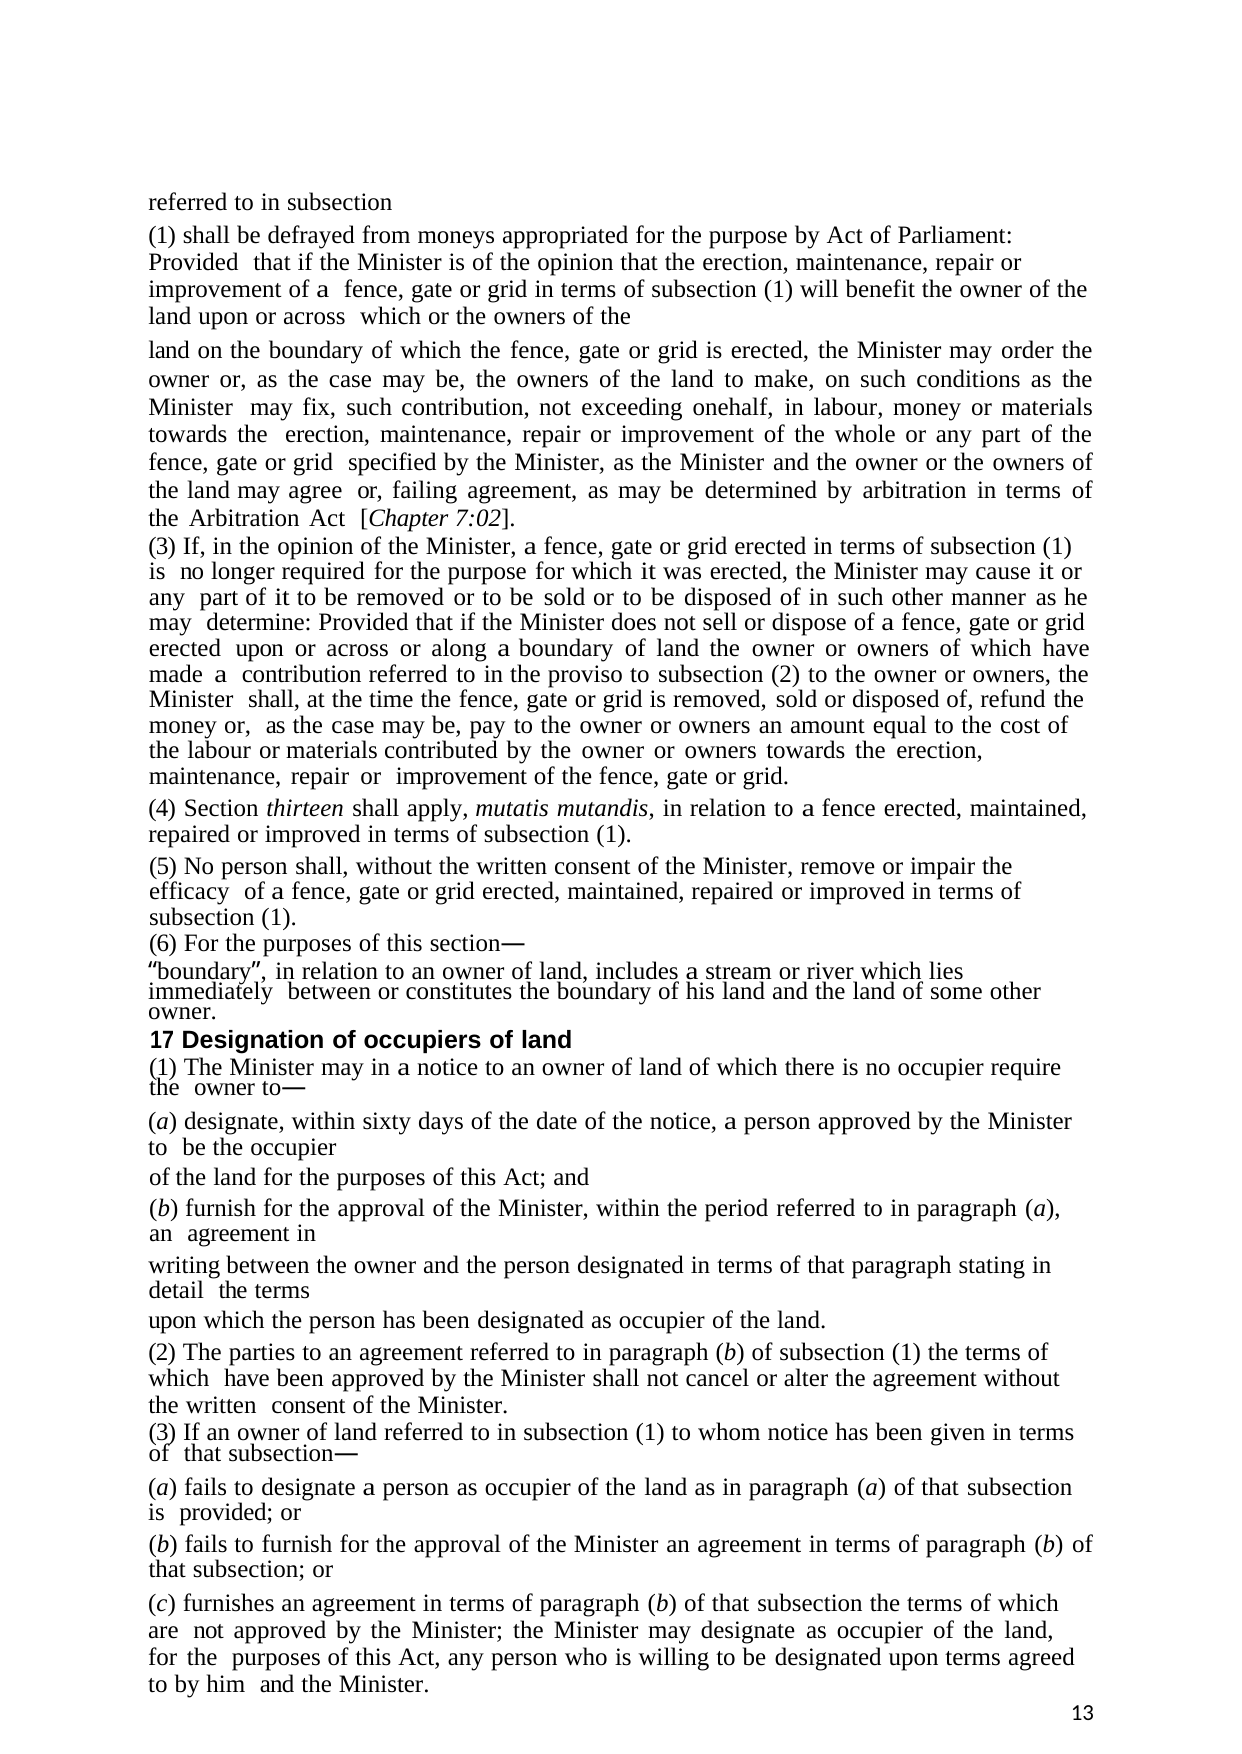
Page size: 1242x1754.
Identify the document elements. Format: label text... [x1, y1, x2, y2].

text (3) If, in the opinion of the Minister, a fence, gate or grid erected in terms of subsection (1) is no longer required for the purpose for which it was erected, the Minister may cause it or any part of it to be removed or to be sold or to be disposed of in such other manner as he may determine: Provided that if the Minister does not sell or dispose of a fence, gate or grid erected upon or across or along a boundary of land the owner or owners of which have made a contribution referred to in the proviso to subsection (2) to the owner or owners, the Minister shall, at the time the fence, gate or grid is removed, sold or disposed of, refund the money or, as the case may be, pay to the owner or owners an amount equal to the cost of the labour or materials contributed by the owner or owners towards the erection, maintenance, repair or improvement of the fence, gate or grid. [148, 534, 1091, 790]
text (5) No person shall, without the written consent of the Minister, remove or impair the efficacy of a fence, gate or grid erected, maintained, repaired or improved in terms of subsection (1). [149, 854, 1091, 931]
text land on the boundary of which the fence, gate or grid is erected, the Minister may order the owner or, as the case may be, the owners of the land to make, on such conditions as the Minister may fix, such contribution, not exceeding onehalf, in labour, money or materials towards the erection, maintenance, repair or improvement of the whole or any part of the fence, gate or grid specified by the Minister, as the Minister and the owner or the owners of the land may agree or, failing agreement, as may be determined by arbitration in terms of the Arbitration Act [Chapter 7:02]. [148, 337, 1093, 532]
text 17 Designation of occupiers of land [150, 1030, 1094, 1053]
text (1) shall be defrayed from moneys appropriated for the purpose by Act of Parliament: Provided that if the Minister is of the opinion that the erection, maintenance, repair or improvement of a fence, gate or grid in terms of subsection (1) will benefit the owner of the land upon or across which or the owners of the [148, 221, 1093, 330]
text (4) Section thirteen shall apply, mutatis mutandis, in relation to a fence erected, maintained, repaired or improved in terms of subsection (1). [148, 796, 1091, 847]
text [148, 189, 1093, 215]
text (b) fails to furnish for the approval of the Minister an agreement in terms of paragraph (b) of that subsection; or [148, 1532, 1094, 1583]
text (1) The Minister may in a notice to an owner of land of which there is no occupier require the owner to— [149, 1059, 1091, 1103]
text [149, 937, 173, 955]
text (2) The parties to an agreement referred to in paragraph (b) of subsection (1) the terms of which have been approved by the Minister shall not cancel or alter the agreement without the written consent of the Minister. [148, 1339, 1091, 1418]
text (b) furnish for the approval of the Minister, within the period referred to in paragraph (a), an agreement in [149, 1196, 1091, 1247]
text of the land for the purposes of this Act; and [149, 1167, 1094, 1189]
text upon which the person has been designated as occupier of the land. [148, 1311, 1094, 1333]
text writing between the owner and the person designated in terms of that paragraph stating in detail the terms [148, 1253, 1091, 1304]
text (3) If an owner of land referred to in subsection (1) to whom notice has been given in terms of that subsection— [148, 1424, 1093, 1468]
text (6) For the purposes of this section— [172, 937, 1094, 955]
text (a) fails to designate a person as occupier of the land as in paragraph (a) of that subsection is provided; or [148, 1475, 1091, 1526]
text “boundary”, in relation to an owner of land, includes a stream or river which lies immediately between or constitutes the boundary of his land and the land of some other owner. [148, 961, 1091, 1025]
text (a) designate, within sixty days of the date of the notice, a person approved by the Minister to be the occupier [148, 1109, 1091, 1160]
text (c) furnishes an agreement in terms of paragraph (b) of that subsection the terms of which are not approved by the Minister; the Minister may designate as occupier of the land, for the purposes of this Act, any person who is willing to be designated upon terms agreed to by him and the Minister. [148, 1589, 1092, 1698]
